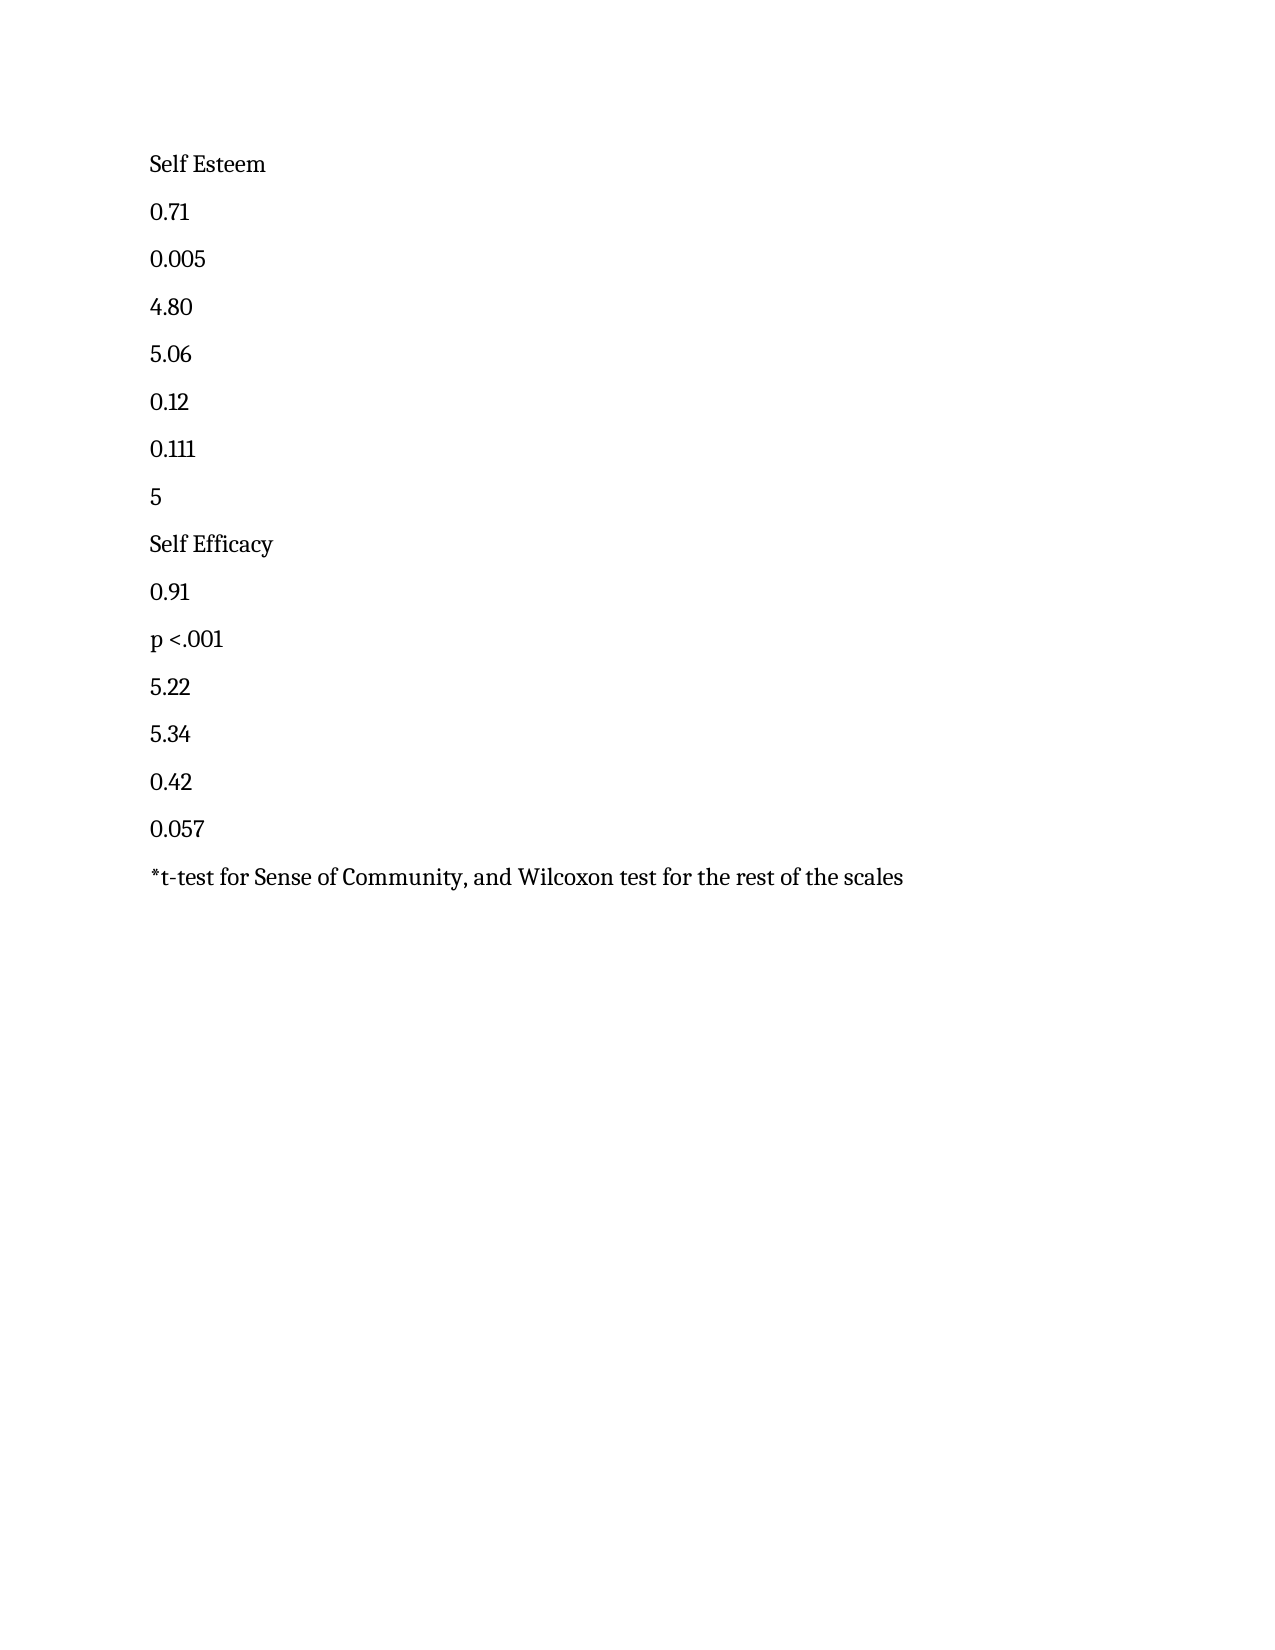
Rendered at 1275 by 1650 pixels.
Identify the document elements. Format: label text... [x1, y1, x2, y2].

text 0.42 [150, 767, 1125, 796]
text 0.12 [150, 387, 1125, 416]
text 0.71 [150, 197, 1125, 226]
text *t-test for Sense of Community, and Wilcoxon test for the rest of the scales [150, 862, 1125, 891]
text 4.80 [150, 292, 1125, 321]
text 0.111 [150, 435, 1125, 464]
text 5.22 [150, 672, 1125, 701]
text 0.057 [150, 815, 1125, 844]
text Self Esteem [150, 150, 1125, 179]
text Self Efficacy [150, 530, 1125, 559]
text 0.005 [150, 245, 1125, 274]
text 5.06 [150, 340, 1125, 369]
text 5 [150, 482, 1125, 511]
text p <.001 [150, 625, 1125, 654]
text 0.91 [150, 577, 1125, 606]
text 5.34 [150, 720, 1125, 749]
